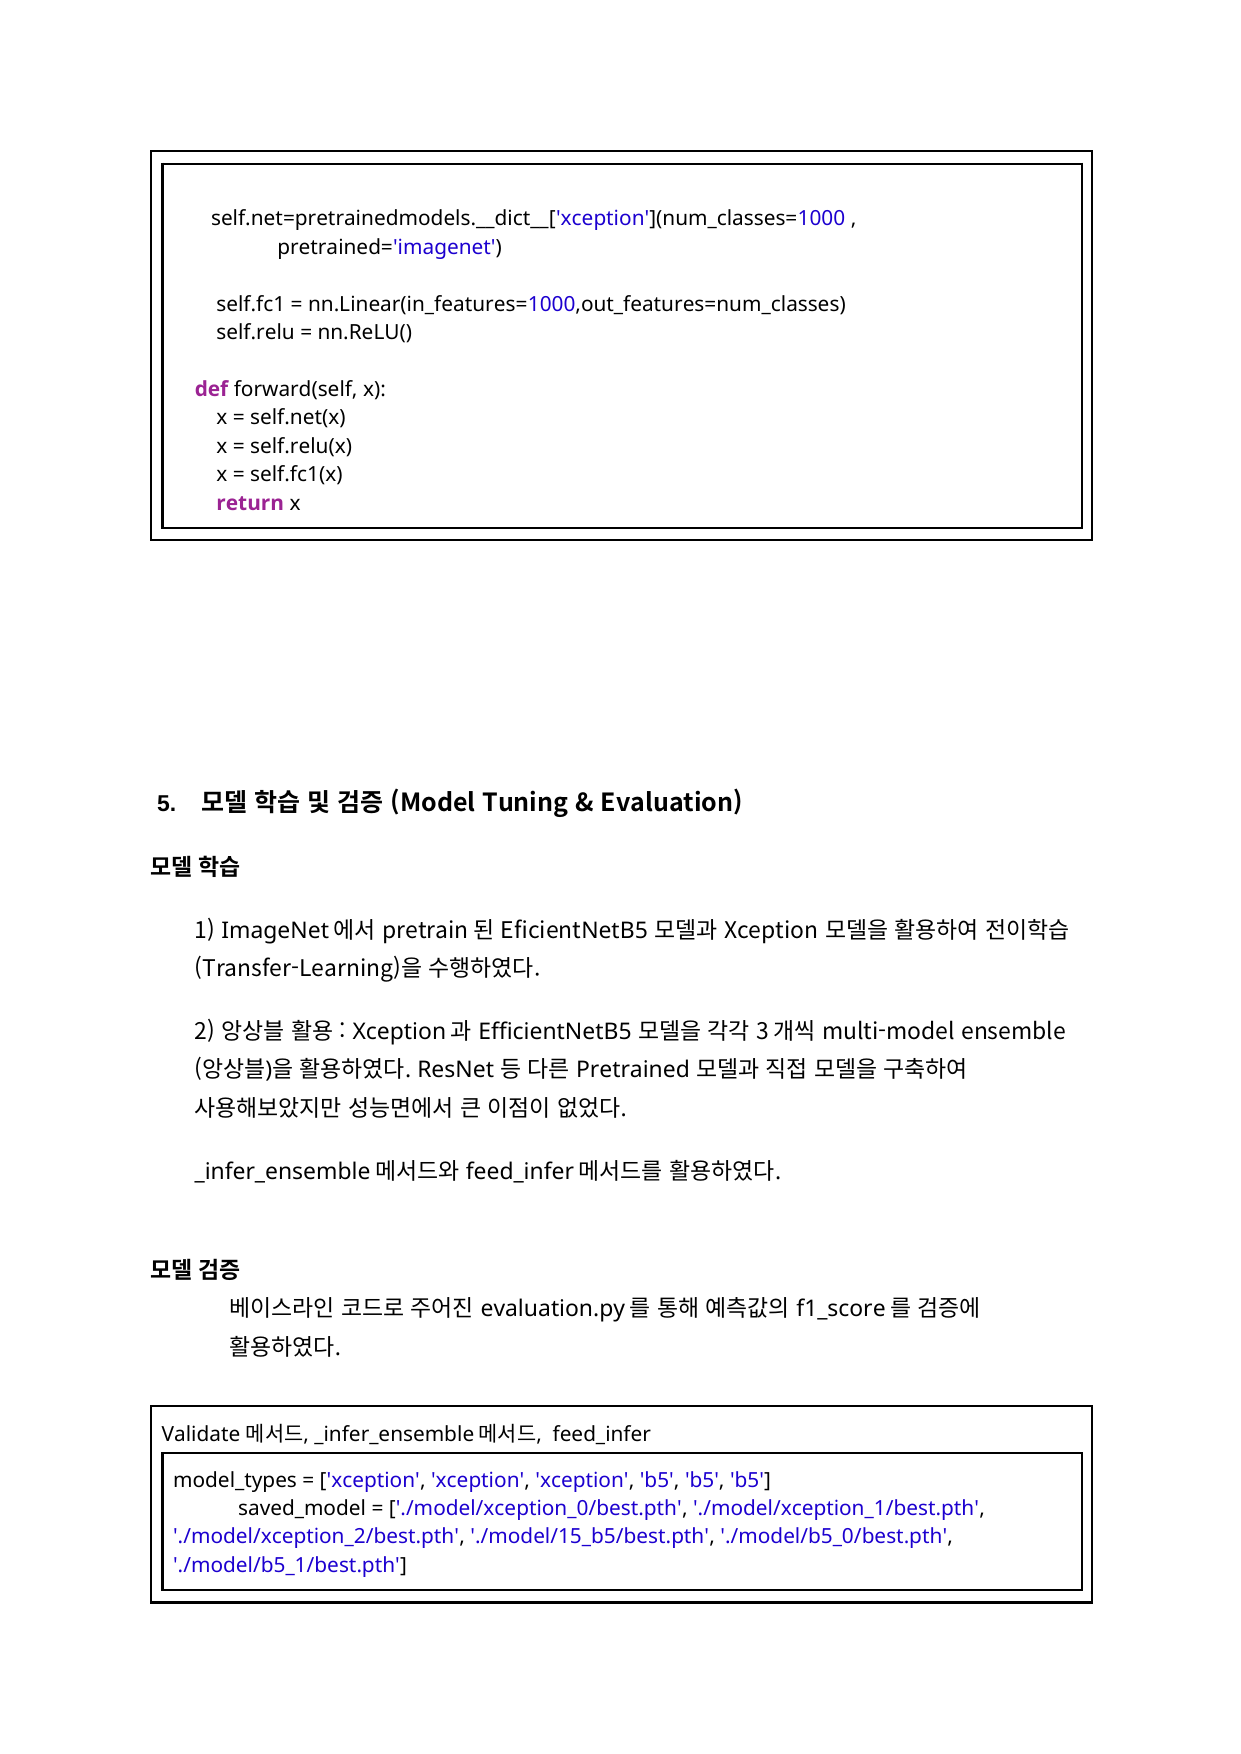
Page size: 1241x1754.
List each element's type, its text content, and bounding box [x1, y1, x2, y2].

list 모델 학습 및 검증 (Model Tuning & Evaluation) [157, 782, 1090, 818]
list 베이스라인 코드로 주어진 evaluation.py를 통해 예측값의 f1_score를 검증에 활용하였다. [229, 1290, 1090, 1362]
text _infer_ensemble메서드와 feed_infer메서드를 활용하였다. [194, 1153, 1090, 1186]
text 모델 검증 [150, 1252, 1090, 1285]
text 모델 학습 [150, 849, 1090, 882]
text 2) 앙상블 활용 : Xception과 EfficientNetB5 모델을 각각 3개씩 multi-model ensemble(앙상블)을 활용하였다. ResNet 등 다른 Pretrained 모델과 직접 모델을 구축하여 사용해보았지만 성능면에서 큰 이점이 없었다. [194, 1013, 1090, 1123]
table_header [152, 152, 1091, 539]
text 1) ImageNet에서 pretrain된 EficientNetB5 모델과 Xception 모델을 활용하여 전이학습(Transfer-Learning)을 수행하였다. [194, 912, 1090, 983]
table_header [152, 1407, 1091, 1601]
